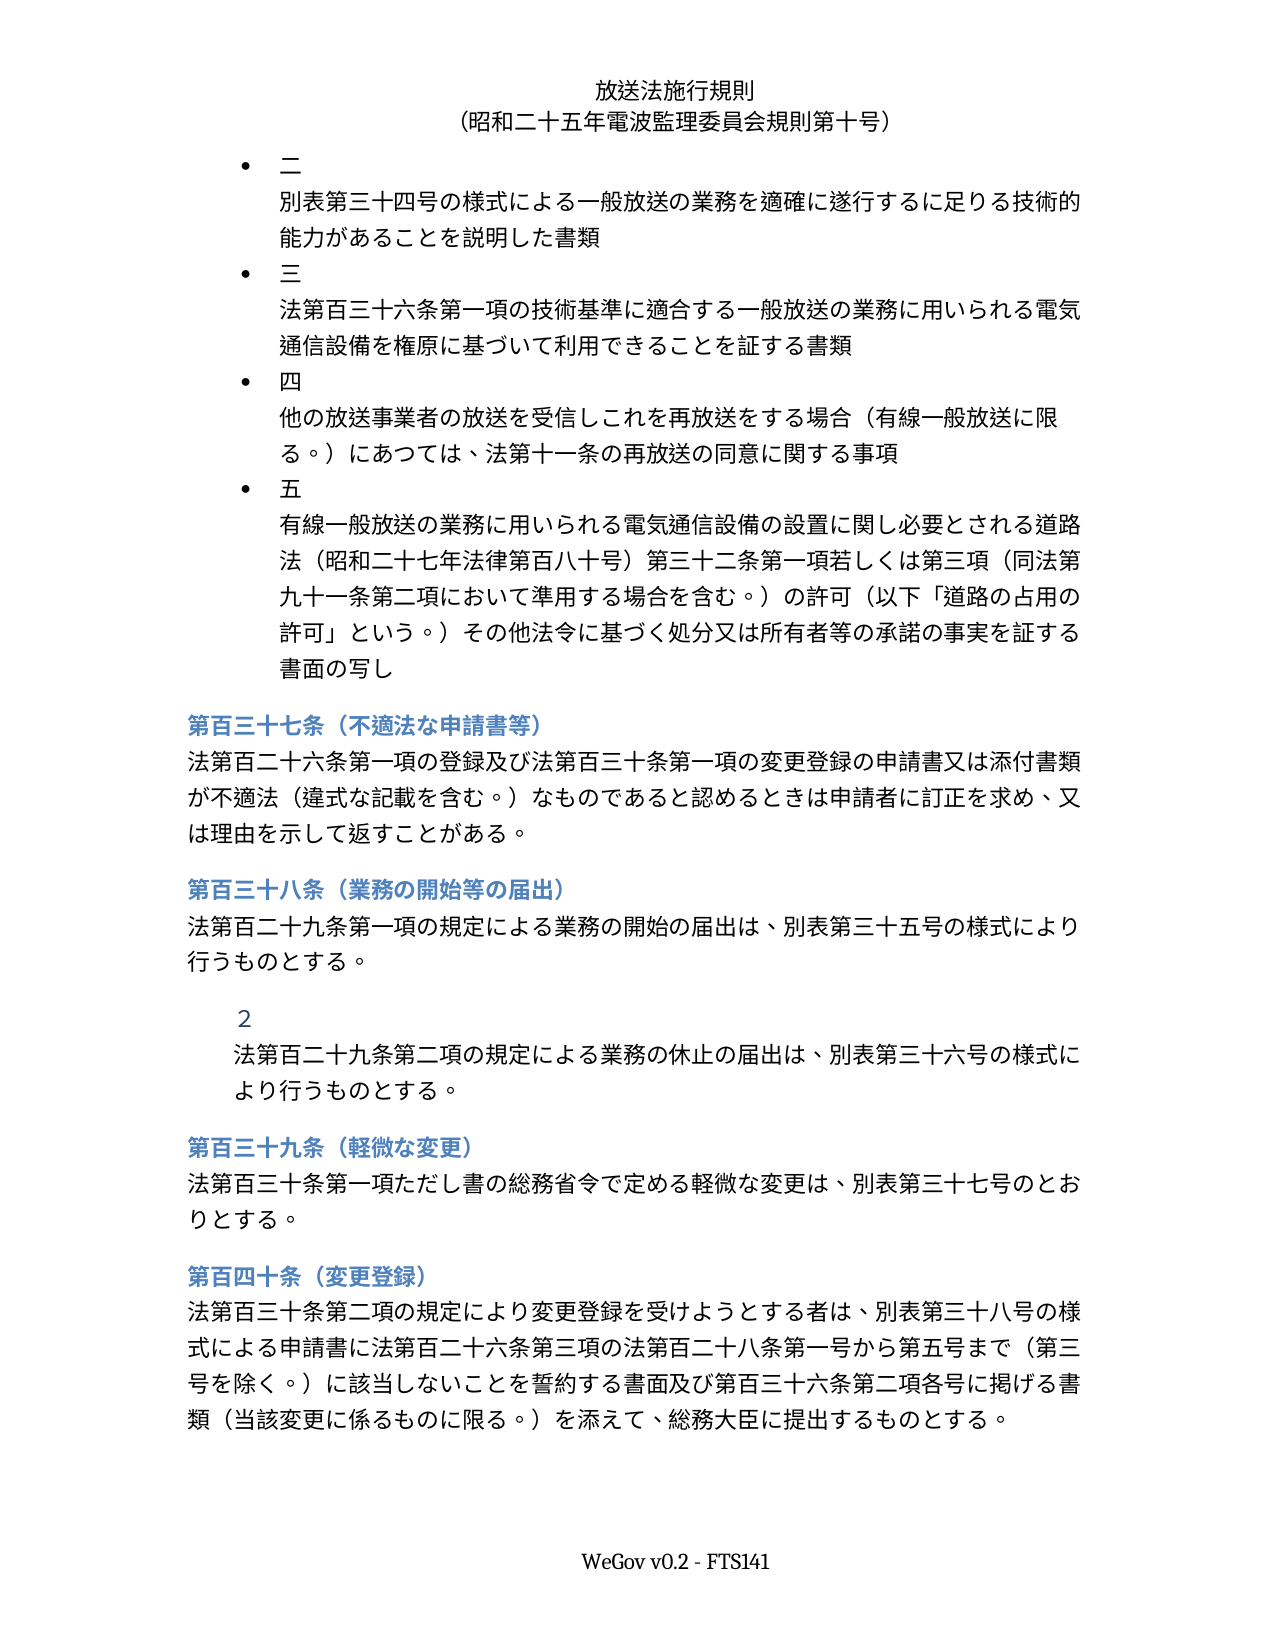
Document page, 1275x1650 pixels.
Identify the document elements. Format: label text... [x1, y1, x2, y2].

subtitle 第百三十九条（軽微な変更） [187, 1132, 1087, 1163]
list 四 他の放送事業者の放送を受信しこれを再放送をする場合（有線一般放送に限る。）にあつては、法第十一条の再放送の同意に関する事項 [242, 366, 1087, 469]
subtitle 第百四十条（変更登録） [187, 1260, 1087, 1292]
subtitle 第百三十七条（不適法な申請書等） [187, 710, 1087, 741]
text 法第百二十六条第一項の登録及び法第百三十条第一項の変更登録の申請書又は添付書類が不適法（違式な記載を含む。）なものであると認めるときは申請者に訂正を求め、又は理由を示して返すことがある。 [187, 746, 1087, 849]
subtitle 第百三十八条（業務の開始等の届出） [187, 874, 1087, 906]
text 法第百二十九条第一項の規定による業務の開始の届出は、別表第三十五号の様式により行うものとする。 [187, 910, 1087, 978]
list 五 有線一般放送の業務に用いられる電気通信設備の設置に関し必要とされる道路法（昭和二十七年法律第百八十号）第三十二条第一項若しくは第三項（同法第九十一条第二項において準用する場合を含む。）の許可（以下「道路の占用の許可」という。）その他法令に基づく処分又は所有者等の承諾の事実を証する書面の写し [242, 473, 1087, 684]
list 三 法第百三十六条第一項の技術基準に適合する一般放送の業務に用いられる電気通信設備を権原に基づいて利用できることを証する書類 [242, 258, 1087, 361]
text 法第百三十条第一項ただし書の総務省令で定める軽微な変更は、別表第三十七号のとおりとする。 [187, 1168, 1087, 1235]
text 法第百二十九条第二項の規定による業務の休止の届出は、別表第三十六号の様式により行うものとする。 [233, 1039, 1087, 1106]
list 二 別表第三十四号の様式による一般放送の業務を適確に遂行するに足りる技術的能力があることを説明した書類 [242, 150, 1087, 253]
subtitle ２ [233, 1003, 1087, 1034]
